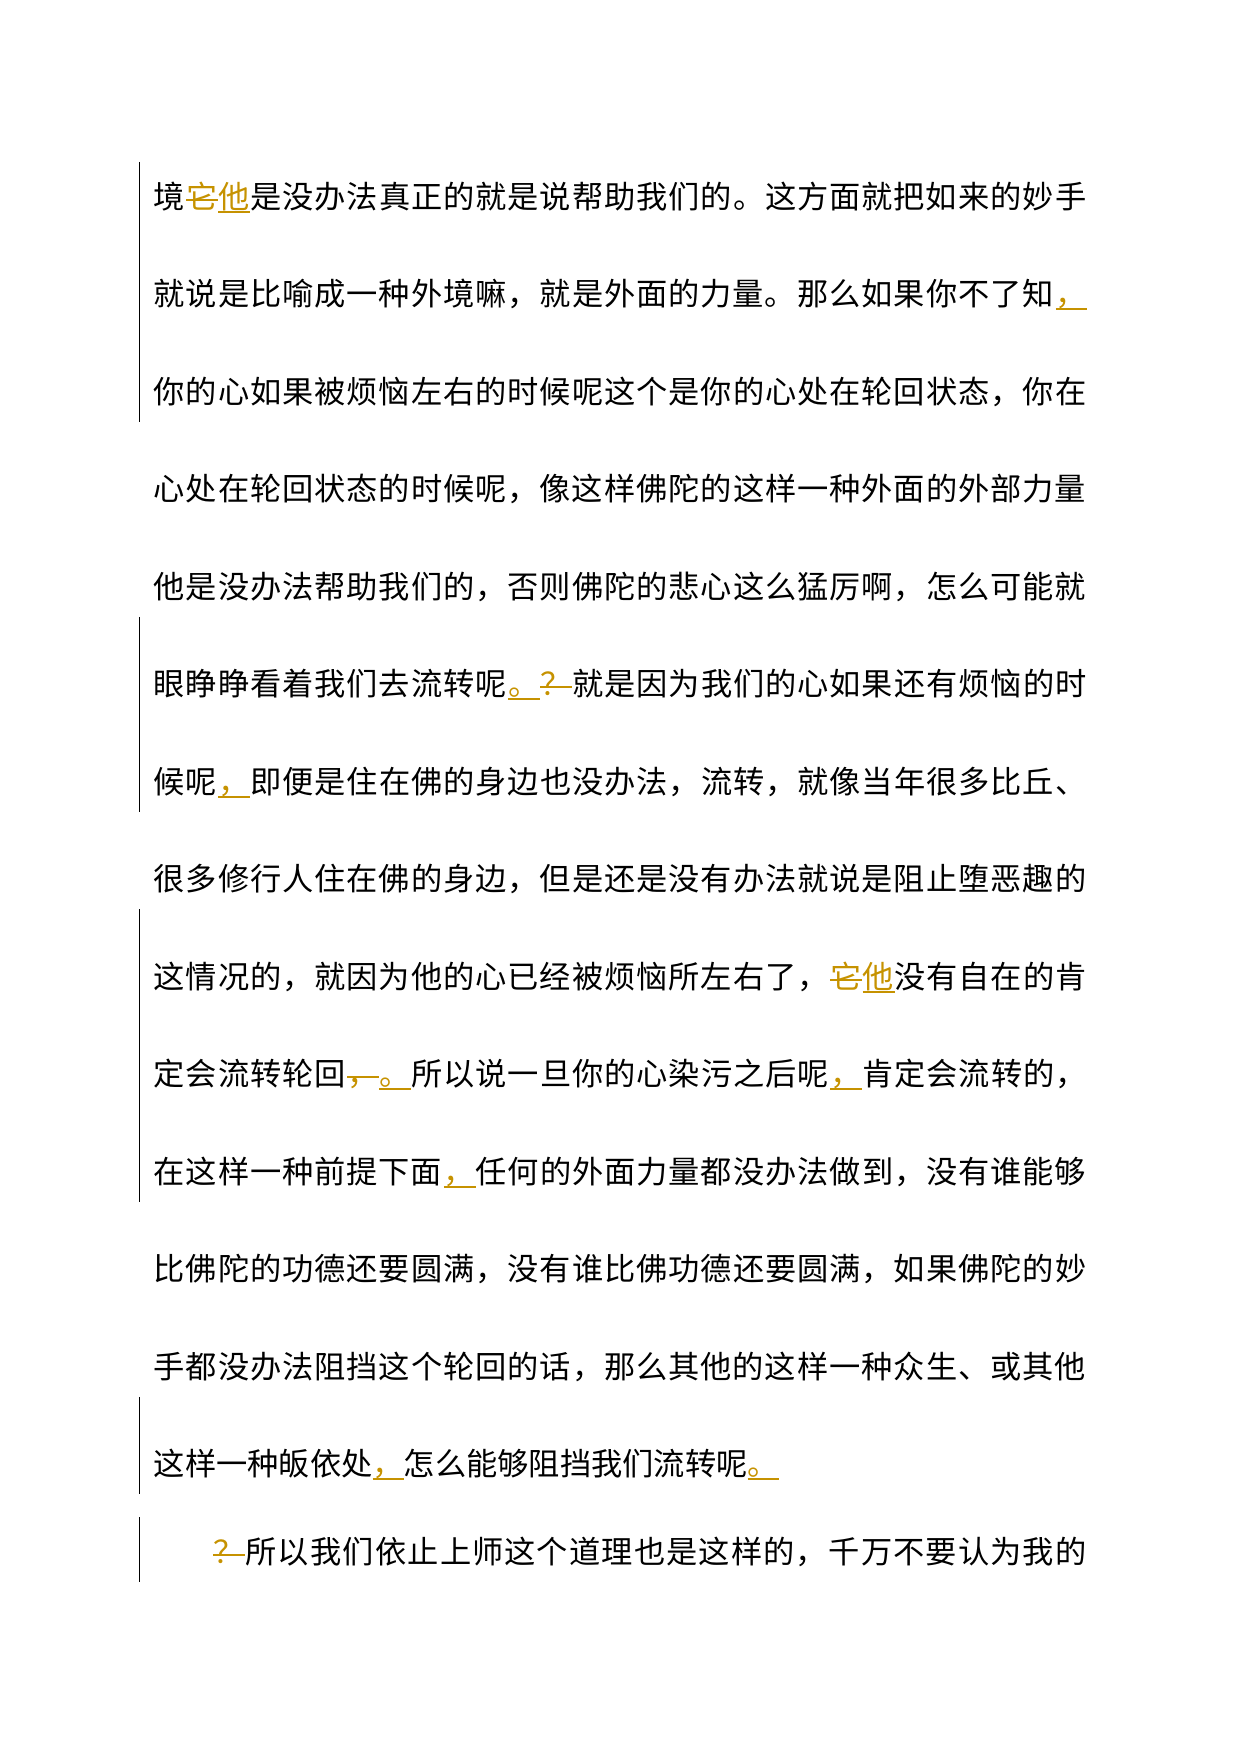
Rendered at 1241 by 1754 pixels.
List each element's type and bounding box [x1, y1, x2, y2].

text [153, 162, 1087, 1494]
text [153, 1517, 1087, 1582]
